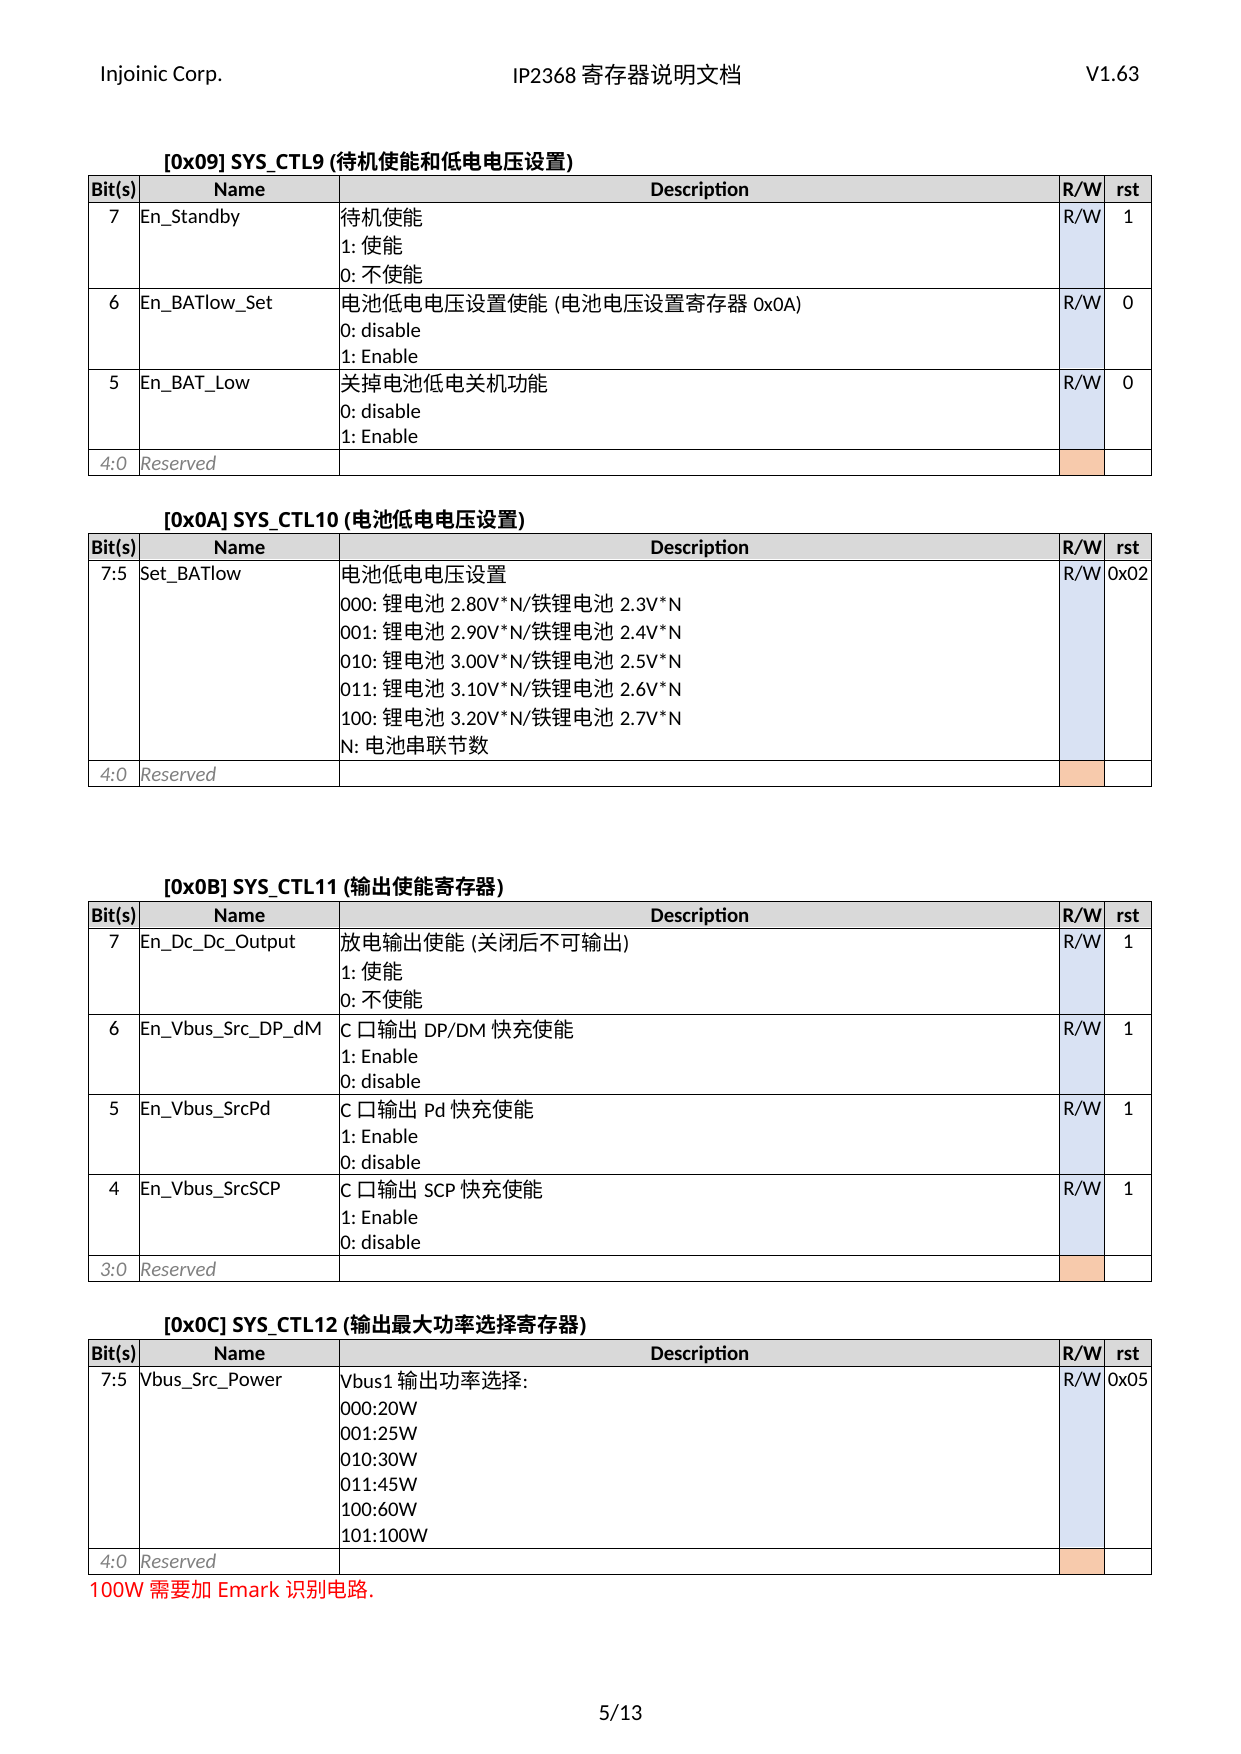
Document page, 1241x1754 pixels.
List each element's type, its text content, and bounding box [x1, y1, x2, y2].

table_header Bit(s) [89, 1340, 139, 1366]
table_cell R/W [1060, 1367, 1104, 1547]
table_cell [340, 1549, 1059, 1574]
table_cell 0x05 [1105, 1367, 1151, 1547]
table_cell [1060, 761, 1104, 786]
table_header Bit(s) [89, 534, 139, 559]
table_cell [1105, 1256, 1151, 1281]
table_cell [340, 761, 1059, 786]
table_header Description [340, 902, 1059, 927]
table_cell [1060, 1549, 1104, 1574]
table_cell C 口输出 Pd 快充使能 1: Enable 0: disable [340, 1095, 1059, 1174]
table_cell 4:0 [89, 761, 139, 786]
table_header Name [140, 534, 339, 559]
table_cell En_Vbus_SrcPd [140, 1095, 339, 1174]
table_header R/W [1060, 1340, 1104, 1366]
table_cell R/W [1060, 561, 1104, 760]
table_header Name [140, 902, 339, 927]
table_cell 4 [89, 1175, 139, 1255]
table_cell 1 [1105, 1175, 1151, 1255]
table_header R/W [1060, 902, 1104, 927]
table_cell 1 [1105, 1095, 1151, 1174]
table_cell Reserved [140, 1549, 339, 1574]
table_cell 7 [89, 203, 139, 288]
table_cell 6 [89, 289, 139, 368]
table_cell R/W [1060, 203, 1104, 288]
text 100W 需要加 Emark 识别电路. [89, 1575, 1152, 1603]
table_cell 3:0 [89, 1256, 139, 1281]
subtitle [0x09] SYS_CTL9 (待机使能和低电电压设置) [164, 147, 1152, 175]
table_cell En_Standby [140, 203, 339, 288]
table_header Description [340, 176, 1059, 202]
table_cell Vbus_Src_Power [140, 1367, 339, 1547]
table_cell 1 [1105, 1015, 1151, 1094]
table_header Description [340, 534, 1059, 559]
table_cell 0 [1105, 289, 1151, 368]
table_cell Reserved [140, 450, 339, 475]
table_cell C 口输出 SCP 快充使能 1: Enable 0: disable [340, 1175, 1059, 1255]
table_cell [1060, 450, 1104, 475]
table_cell 0x02 [1105, 561, 1151, 760]
subtitle [0x0C] SYS_CTL12 (输出最大功率选择寄存器) [164, 1311, 1152, 1339]
table_cell R/W [1060, 1015, 1104, 1094]
subtitle [0x0B] SYS_CTL11 (输出使能寄存器) [164, 872, 1152, 901]
table_cell 7:5 [89, 561, 139, 760]
table_cell Set_BATlow [140, 561, 339, 760]
table_header R/W [1060, 176, 1104, 202]
table_header Name [140, 176, 339, 202]
table_cell En_Vbus_Src_DP_dM [140, 1015, 339, 1094]
table_cell [1105, 1549, 1151, 1574]
table_cell 1 [1105, 203, 1151, 288]
table_cell [1060, 1256, 1104, 1281]
table_cell 4:0 [89, 450, 139, 475]
table_header Description [340, 1340, 1059, 1366]
table_cell R/W [1060, 1095, 1104, 1174]
table_cell R/W [1060, 929, 1104, 1014]
table_cell En_BATlow_Set [140, 289, 339, 368]
table_cell 6 [89, 1015, 139, 1094]
table_header rst [1105, 534, 1151, 559]
table_cell R/W [1060, 289, 1104, 368]
table_cell 4:0 [89, 1549, 139, 1574]
table_cell [340, 450, 1059, 475]
table_cell Reserved [140, 761, 339, 786]
table_header Bit(s) [89, 902, 139, 927]
table_cell 0 [1105, 370, 1151, 449]
table_cell R/W [1060, 1175, 1104, 1255]
table_header R/W [1060, 534, 1104, 559]
subtitle [0x0A] SYS_CTL10 (电池低电电压设置) [164, 505, 1152, 533]
table_cell 7 [89, 929, 139, 1014]
table_cell En_BAT_Low [140, 370, 339, 449]
table_header rst [1105, 1340, 1151, 1366]
table_cell En_Dc_Dc_Output [140, 929, 339, 1014]
table_cell 待机使能 1: 使能 0: 不使能 [340, 203, 1059, 288]
table_cell En_Vbus_SrcSCP [140, 1175, 339, 1255]
table_header rst [1105, 176, 1151, 202]
table_cell 电池低电电压设置 000: 锂电池 2.80V*N/铁锂电池 2.3V*N 001: 锂电池 2.90V*N/铁锂电池 2.4V*N 010: 锂电池 3.00V*N/铁锂电池 2.5V*N 011: 锂电池 3.10V*N/铁锂电池 2.6V*N 100: 锂电池 3.20V*N/铁锂电池 2.7V*N N: 电池串联节数 [340, 561, 1059, 760]
table_cell Reserved [140, 1256, 339, 1281]
table_cell 放电输出使能 (关闭后不可输出) 1: 使能 0: 不使能 [340, 929, 1059, 1014]
table_cell 7:5 [89, 1367, 139, 1547]
table_cell 5 [89, 1095, 139, 1174]
table_cell C 口输出 DP/DM 快充使能 1: Enable 0: disable [340, 1015, 1059, 1094]
table_header Bit(s) [89, 176, 139, 202]
table_header Name [140, 1340, 339, 1366]
table_cell 电池低电电压设置使能 (电池电压设置寄存器 0x0A) 0: disable 1: Enable [340, 289, 1059, 368]
table_cell [1105, 450, 1151, 475]
table_cell Vbus1 输出功率选择: 000:20W 001:25W 010:30W 011:45W 100:60W 101:100W [340, 1367, 1059, 1547]
table_cell 5 [89, 370, 139, 449]
table_cell R/W [1060, 370, 1104, 449]
table_cell 关掉电池低电关机功能 0: disable 1: Enable [340, 370, 1059, 449]
table_cell [1105, 761, 1151, 786]
table_cell 1 [1105, 929, 1151, 1014]
table_header rst [1105, 902, 1151, 927]
table_cell [340, 1256, 1059, 1281]
